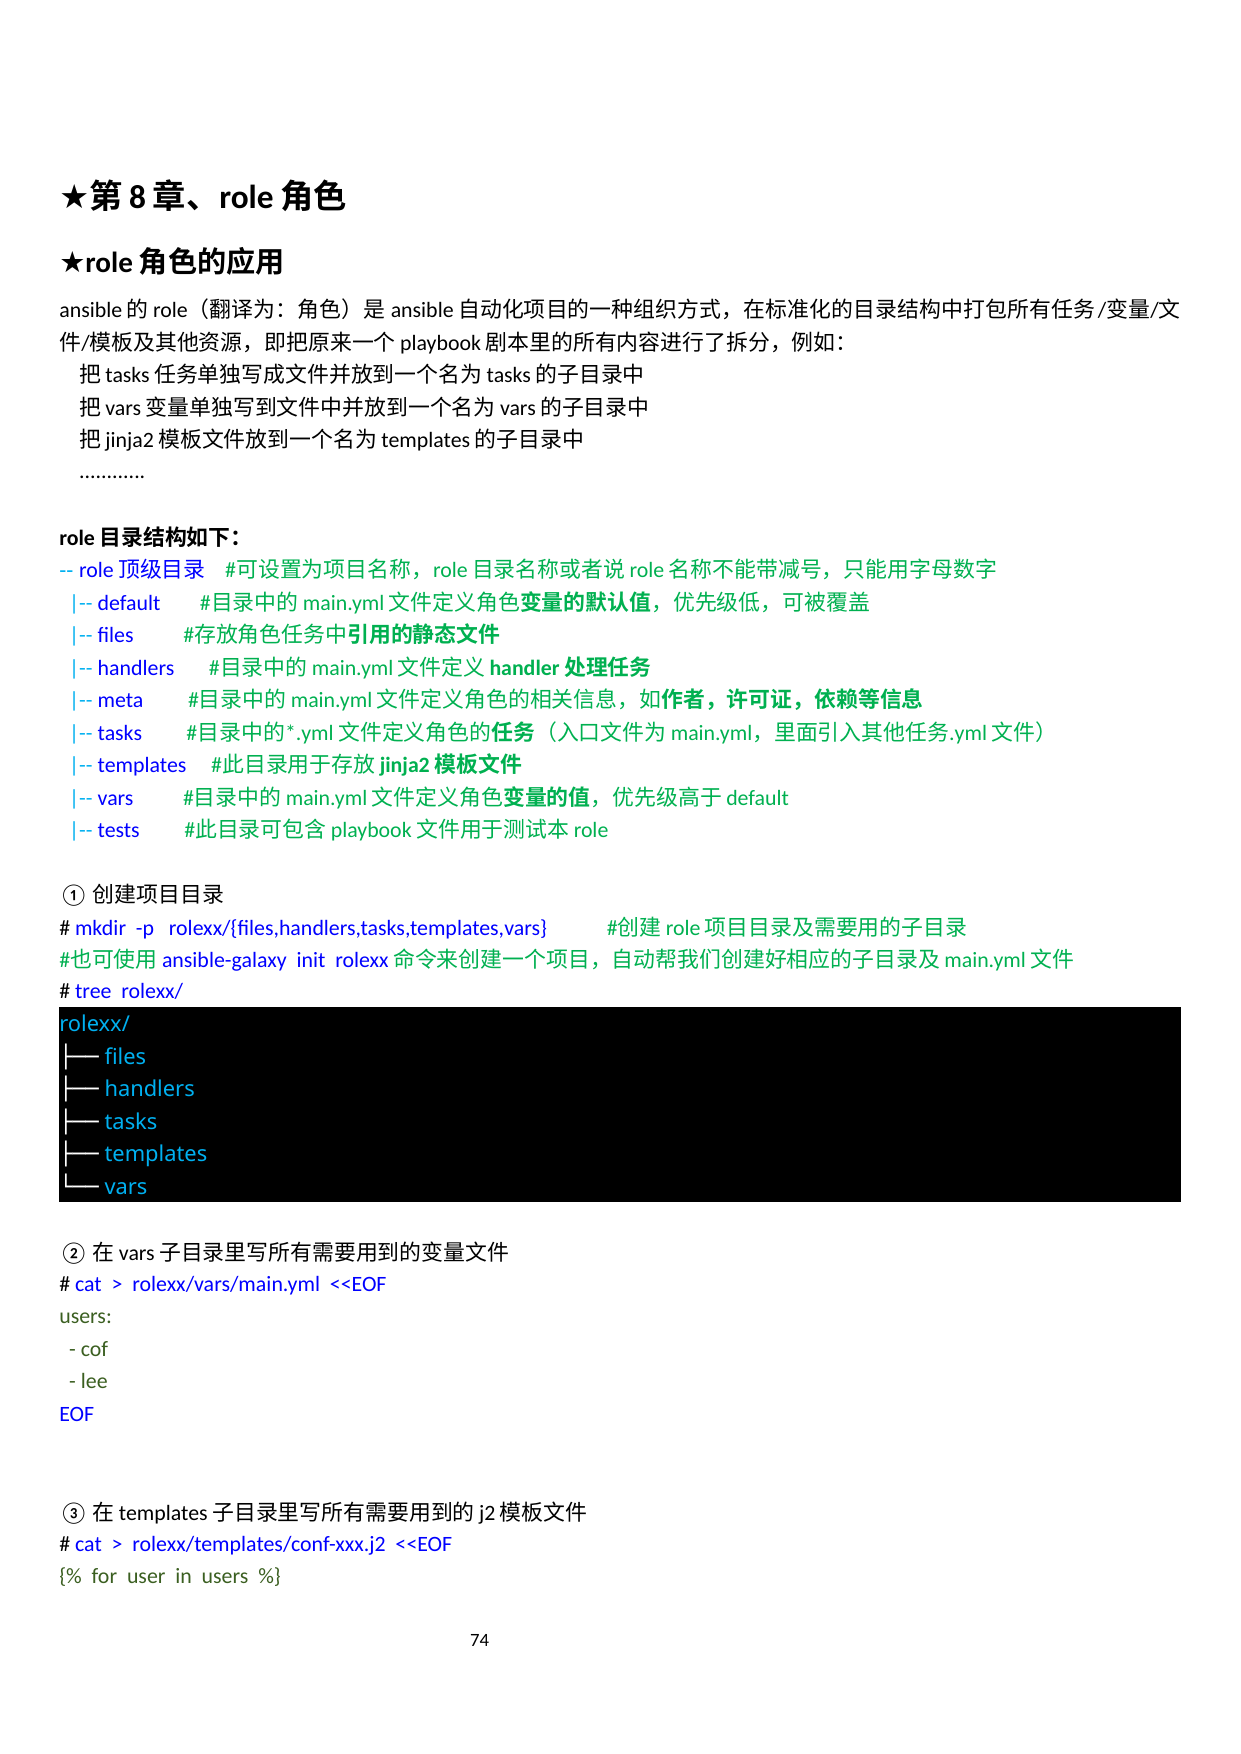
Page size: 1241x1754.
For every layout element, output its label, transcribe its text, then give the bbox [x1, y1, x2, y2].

text |-- meta #目录中的main.yml文件定义角色的相关信息，如作者，许可证，依赖等信息 [59, 682, 1181, 714]
text # tree rolexx/ [59, 974, 1181, 1007]
text 把jinja2模板文件放到一个名为templates的子目录中 [59, 422, 1181, 454]
text └── vars [59, 1169, 1181, 1202]
text ├── tasks [59, 1104, 1181, 1137]
text 把tasks任务单独写成文件并放到一个名为tasks的子目录中 [59, 357, 1181, 389]
text - cof [59, 1332, 1181, 1364]
text ①创建项目目录 [59, 877, 1181, 909]
text # cat > rolexx/vars/main.yml <<EOF [59, 1267, 1181, 1299]
text rolexx/ [59, 1007, 1181, 1039]
text # mkdir -p rolexx/{files,handlers,tasks,templates,vars} #创建role项目目录及需要用的子目录 [59, 909, 1181, 942]
text {% for user in users %} [59, 1559, 1181, 1592]
text # cat > rolexx/templates/conf-xxx.j2 <<EOF [59, 1527, 1181, 1559]
text ②在vars子目录里写所有需要用到的变量文件 [59, 1234, 1181, 1267]
text |-- tests #此目录可包含playbook文件用于测试本role [59, 812, 1181, 844]
text ├── templates [59, 1137, 1181, 1169]
text ├── handlers [59, 1072, 1181, 1104]
text ............ [59, 454, 1181, 487]
text ③在templates子目录里写所有需要用到的j2模板文件 [59, 1494, 1181, 1527]
text |-- files #存放角色任务中引用的静态文件 [59, 617, 1181, 649]
text 把vars变量单独写到文件中并放到一个名为vars的子目录中 [59, 389, 1181, 422]
text |-- templates #此目录用于存放jinja2模板文件 [59, 747, 1181, 779]
text EOF [59, 1397, 1181, 1429]
text |-- handlers #目录中的main.yml文件定义handler处理任务 [59, 649, 1181, 682]
text -- role顶级目录 #可设置为项目名称，role目录名称或者说role名称不能带减号，只能用字母数字 [59, 552, 1181, 584]
text |-- vars #目录中的main.yml文件定义角色变量的值，优先级高于default [59, 779, 1181, 812]
text ansible的role（翻译为：角色）是ansible自动化项目的一种组织方式，在标准化的目录结构中打包所有任务/变量/文件/模板及其他资源，即把原来一个playbook剧本里的所有内容进行了拆分，例如： [59, 292, 1181, 357]
text users: [59, 1299, 1181, 1332]
text - lee [59, 1364, 1181, 1397]
text ★第8章、role角色 [59, 162, 1181, 227]
text |-- tasks #目录中的*.yml文件定义角色的任务（入口文件为main.yml，里面引入其他任务.yml文件） [59, 714, 1181, 747]
text role目录结构如下： [59, 519, 1181, 552]
text ├── files [59, 1039, 1181, 1072]
text #也可使用ansible-galaxy init rolexx命令来创建一个项目，自动帮我们创建好相应的子目录及main.yml文件 [59, 942, 1181, 974]
text |-- default #目录中的main.yml文件定义角色变量的默认值，优先级低，可被覆盖 [59, 584, 1181, 617]
text ★role角色的应用 [59, 227, 1181, 292]
